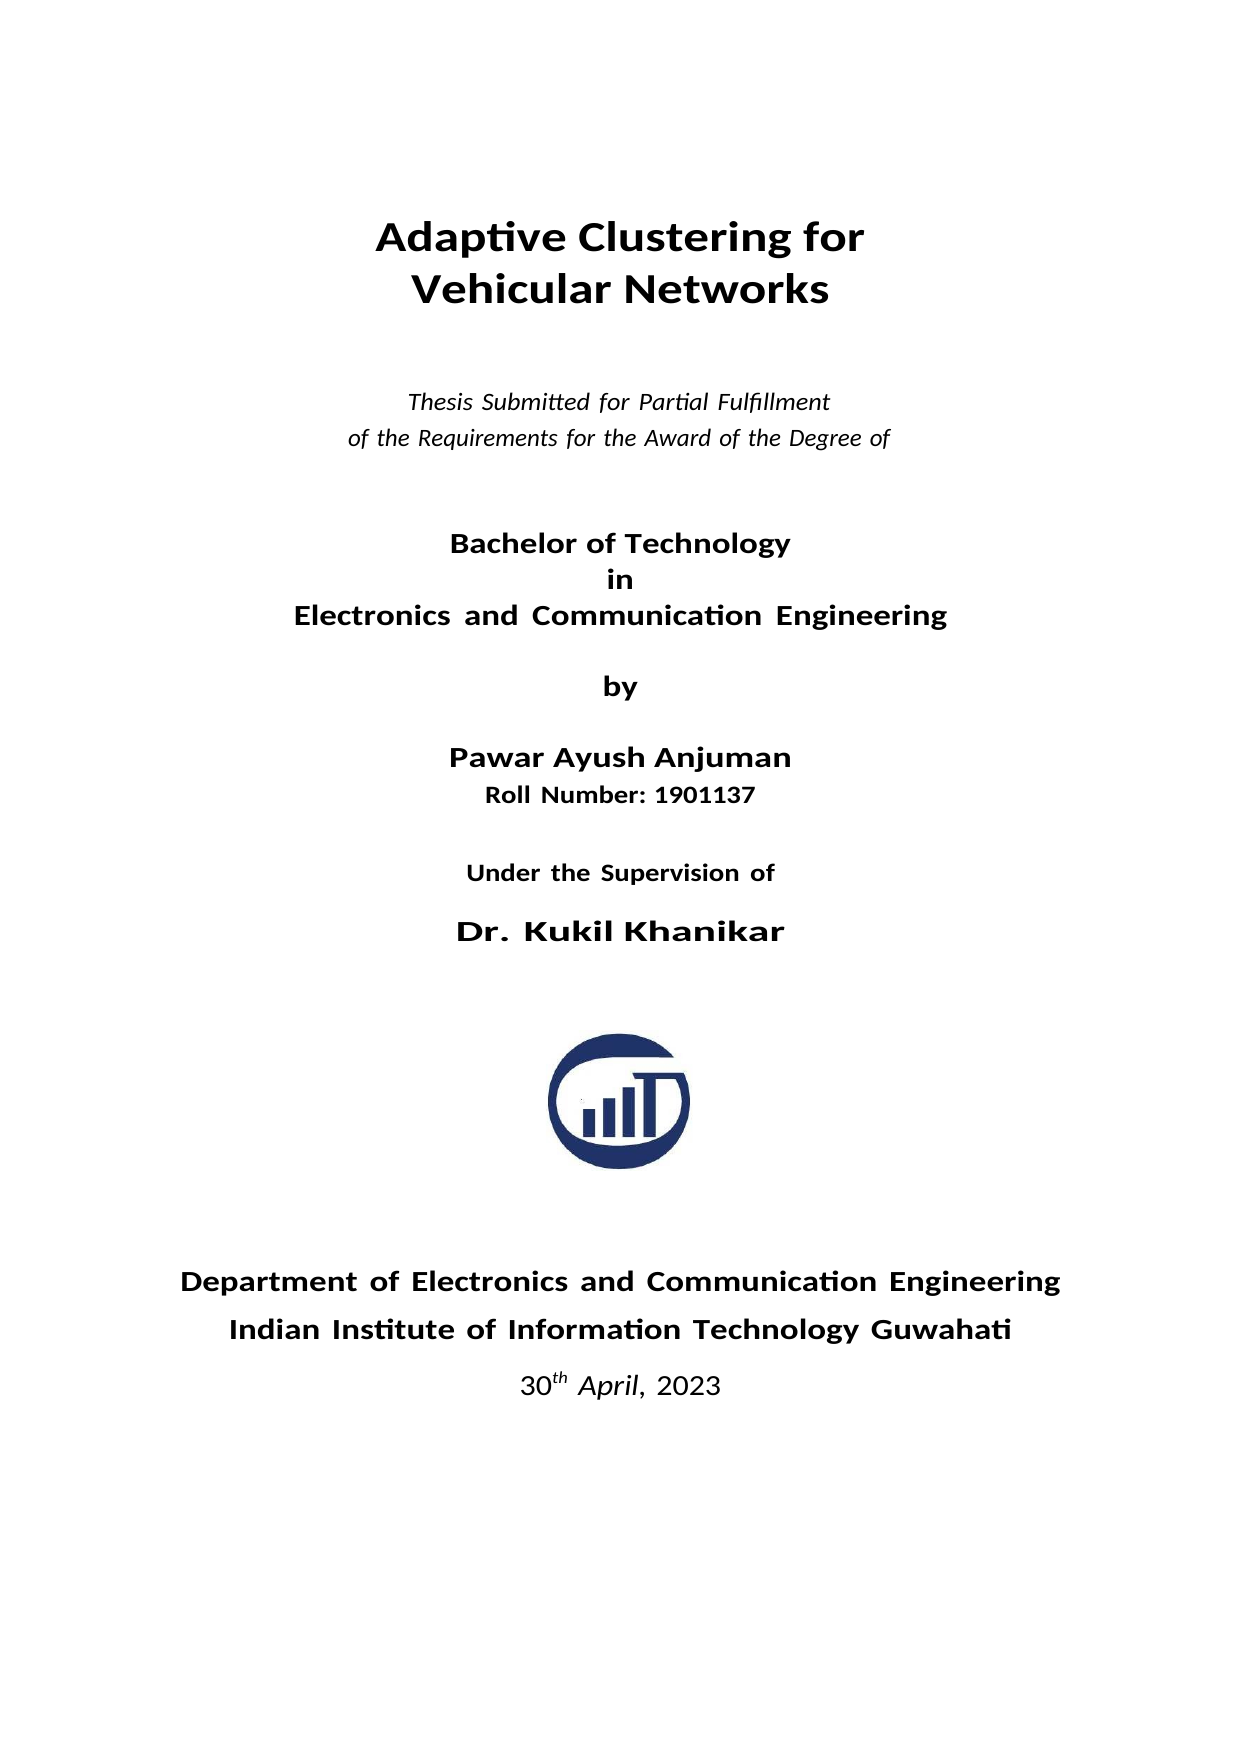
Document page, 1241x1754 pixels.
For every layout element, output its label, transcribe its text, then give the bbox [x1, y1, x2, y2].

text Electronics and Communication Engineering by [292, 597, 948, 704]
text Department of Electronics and Communication Engineering Indian Institute of Information Technology Guwahati [147, 1263, 1093, 1346]
picture [545, 1030, 693, 1171]
subtitle Dr. Kukil Khanikar [292, 913, 948, 948]
subtitle Pawar Ayush Anjuman [292, 739, 948, 775]
text Adaptive Clustering for Vehicular Networks [292, 210, 948, 314]
text of the Requirements for the Award of the Degree of [292, 422, 948, 453]
subtitle Roll Number: 1901137 [292, 779, 948, 810]
text 30th April, 2023 [292, 1367, 948, 1403]
subtitle Bachelor of Technology in [449, 525, 792, 597]
text Under the Supervision of [292, 857, 948, 887]
text Thesis Submitted for Partial Fulfillment [292, 386, 948, 417]
